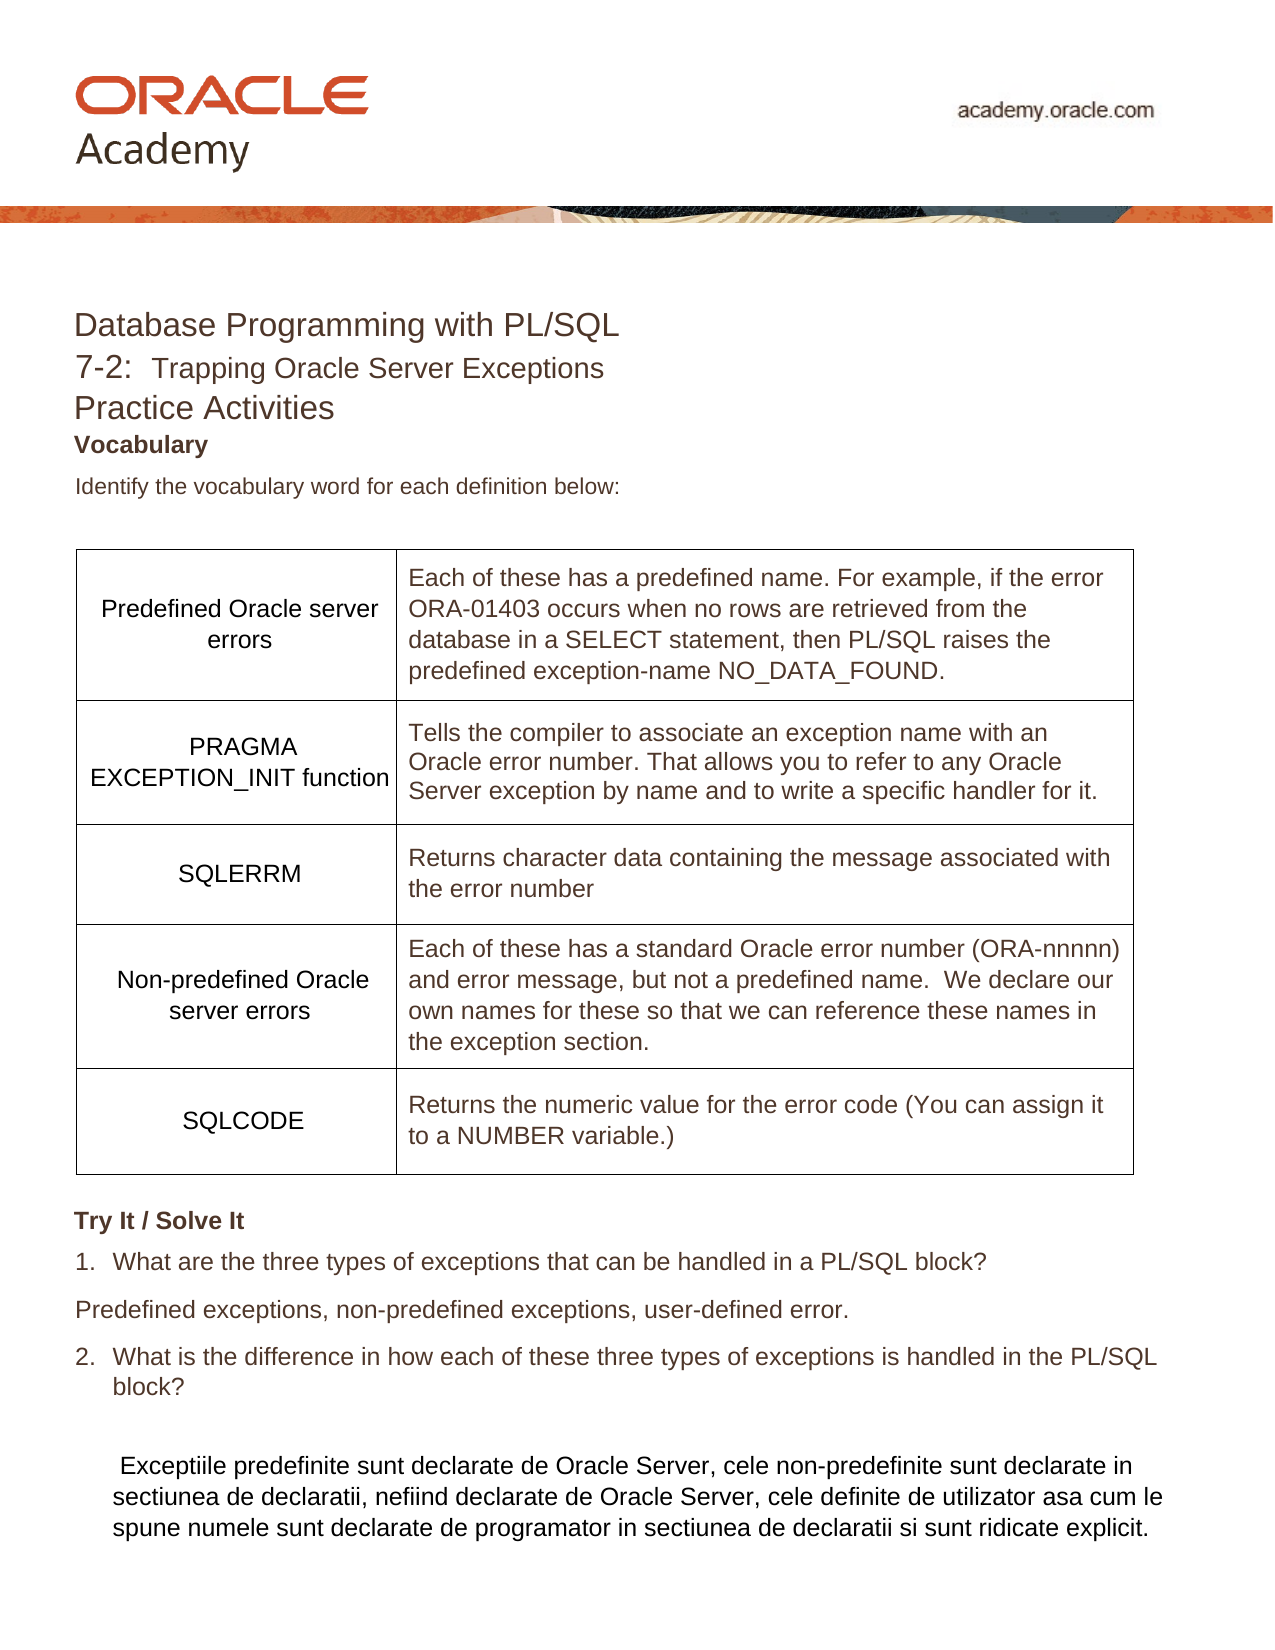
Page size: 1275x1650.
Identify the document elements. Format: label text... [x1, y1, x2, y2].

subtitle Vocabulary [73, 430, 1200, 458]
text 7-2: Trapping Oracle Server Exceptions [75, 347, 1200, 385]
text Exceptiile predefinite sunt declarate de Oracle Server, cele non-predefinite sunt declarate in sectiunea de declaratii, nefiind declarate de Oracle Server, cele definite de utilizator asa cum le spune numele sunt declarate de programator in sectiunea de declaratii si sunt ridicate explicit. [112, 1451, 1200, 1542]
table_cell Returns character data containing the message associated with the error number [397, 825, 1133, 923]
table_header Each of these has a predefined name. For example, if the error ORA-01403 occurs when no rows are retrieved from the database in a SELECT statement, then PL/SQL raises the predefined exception-name NO_DATA_FOUND. [397, 550, 1133, 700]
text Practice Activities [73, 388, 1200, 427]
table_cell Each of these has a standard Oracle error number (ORA-nnnnn) and error message, but not a predefined name. We declare our own names for these so that we can reference these names in the exception section. [397, 925, 1133, 1068]
table_cell SQLCODE [77, 1069, 396, 1174]
subtitle Try It / Solve It [73, 1206, 1200, 1235]
table_cell SQLERRM [77, 825, 396, 923]
picture [0, 206, 1273, 223]
table_cell Tells the compiler to associate an exception name with an Oracle error number. That allows you to refer to any Oracle Server exception by name and to write a specific handler for it. [397, 701, 1133, 824]
text Database Programming with PL/SQL [73, 305, 1200, 344]
table_cell Returns the numeric value for the error code (You can assign it to a NUMBER variable.) [397, 1069, 1133, 1174]
text Identify the vocabulary word for each definition below: [75, 473, 1200, 500]
list What is the difference in how each of these three types of exceptions is handled in the PL/SQL block? [75, 1342, 1200, 1401]
table_cell Non-predefined Oracle server errors [77, 925, 396, 1068]
picture [75, 75, 369, 174]
text Predefined exceptions, non-predefined exceptions, user-defined error. [75, 1295, 1200, 1323]
table_cell PRAGMA EXCEPTION_INIT function [77, 701, 396, 824]
table_header Predefined Oracle server errors [77, 550, 396, 700]
picture [920, 80, 1201, 158]
list What are the three types of exceptions that can be handled in a PL/SQL block? [75, 1247, 1200, 1276]
